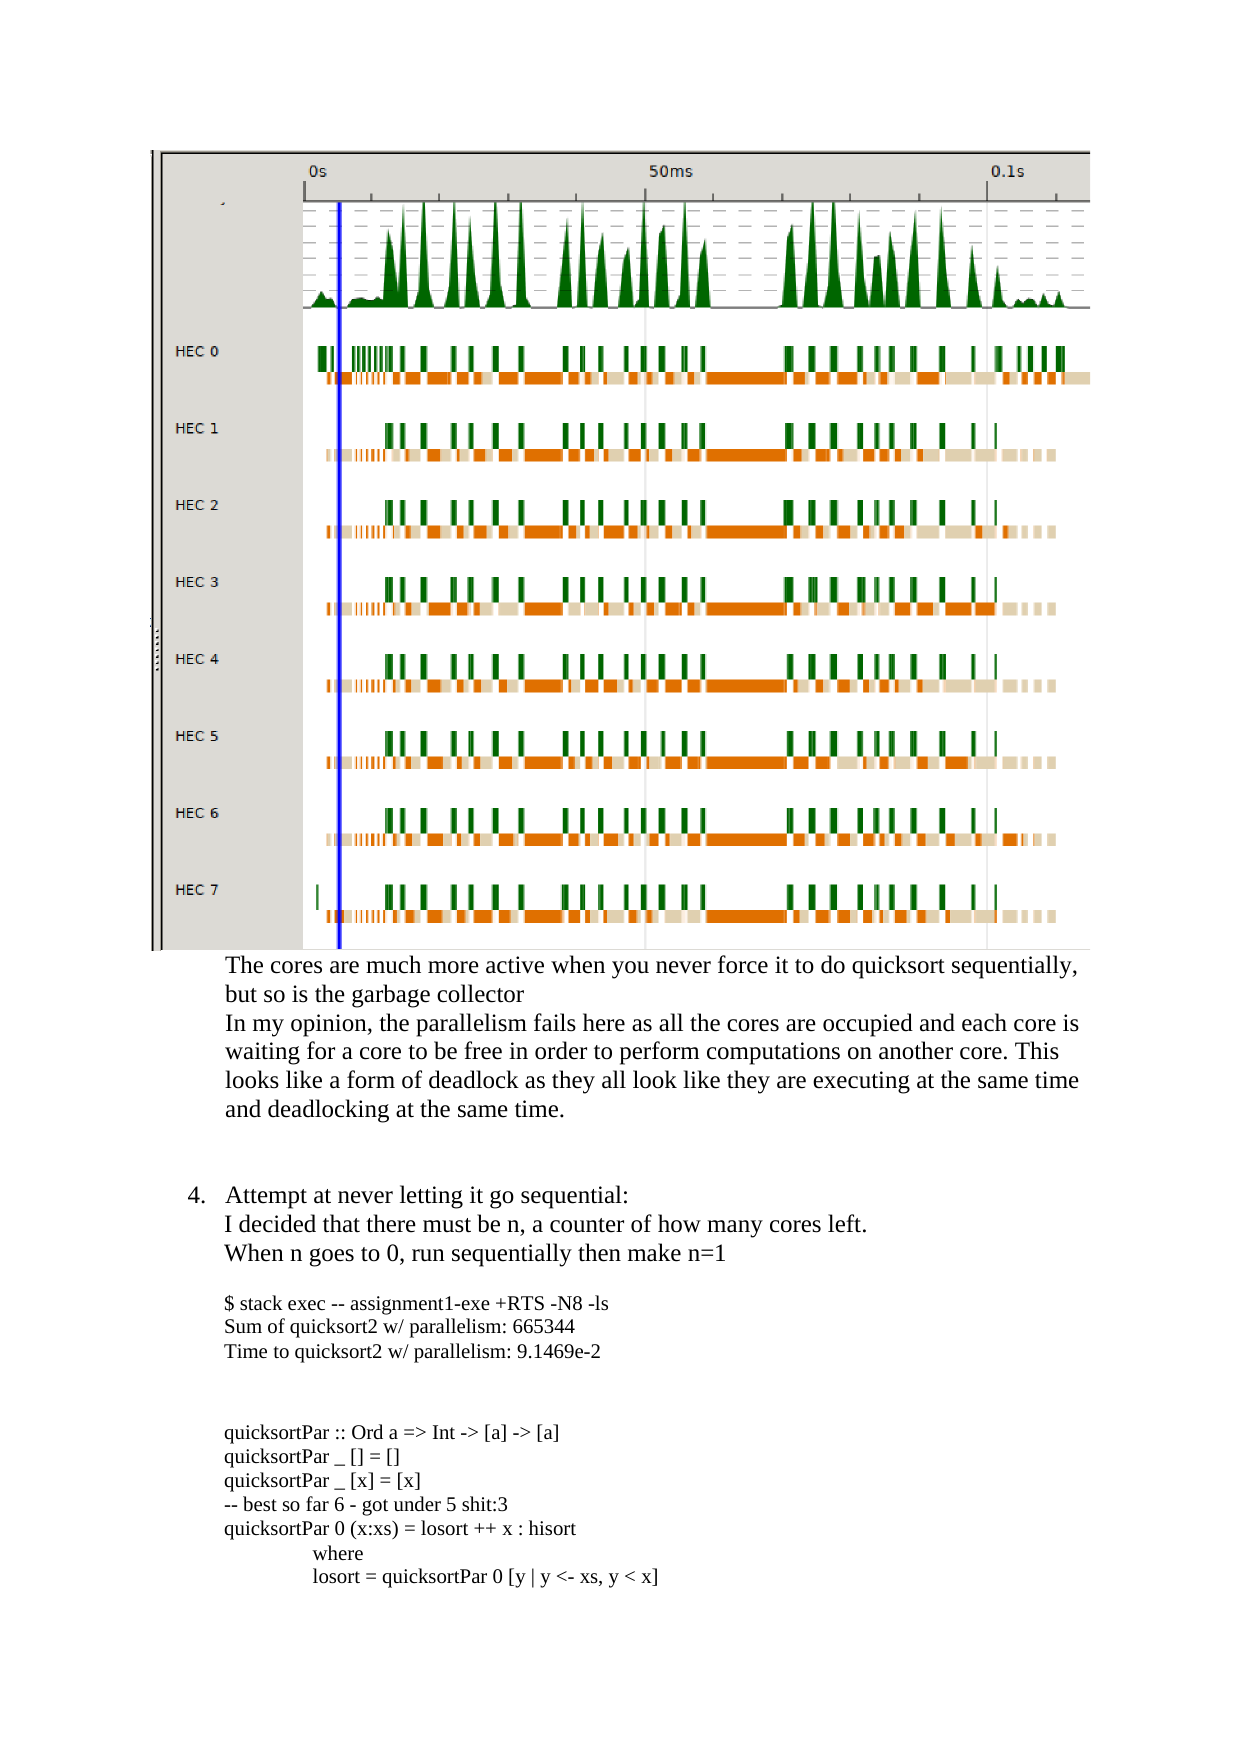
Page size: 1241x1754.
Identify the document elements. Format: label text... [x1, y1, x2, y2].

text I decided that there must be n, a counter of how many cores left. [150, 1209, 1090, 1238]
text where [150, 1540, 1090, 1564]
text quicksortPar _ [] = [] [150, 1444, 1090, 1468]
text losort = quicksortPar 0 [y | y <- xs, y < x] [150, 1564, 1090, 1588]
picture [150, 150, 1091, 951]
text -- best so far 6 - got under 5 shit:3 [150, 1492, 1090, 1516]
text quicksortPar _ [x] = [x] [150, 1468, 1090, 1492]
text quicksortPar 0 (x:xs) = losort ++ x : hisort [150, 1516, 1090, 1540]
text quicksortPar :: Ord a => Int -> [a] -> [a] [150, 1420, 1090, 1444]
text Time to quicksort2 w/ parallelism: 9.1469e-2 [150, 1338, 1090, 1363]
text Sum of quicksort2 w/ parallelism: 665344 [150, 1314, 1090, 1338]
list The cores are much more active when you never force it to do quicksort sequentially, but so is the garbage collector [225, 951, 1090, 1008]
list Attempt at never letting it go sequential: [187, 1180, 1090, 1209]
text When n goes to 0, run sequentially then make n=1 [224, 1238, 1090, 1266]
list In my opinion, the parallelism fails here as all the cores are occupied and each core is waiting for a core to be free in order to perform computations on another core. This looks like a form of deadlock as they all look like they are executing at the same time and deadlocking at the same time. [225, 1008, 1090, 1123]
text $ stack exec -- assignment1-exe +RTS -N8 -ls [150, 1290, 1090, 1314]
